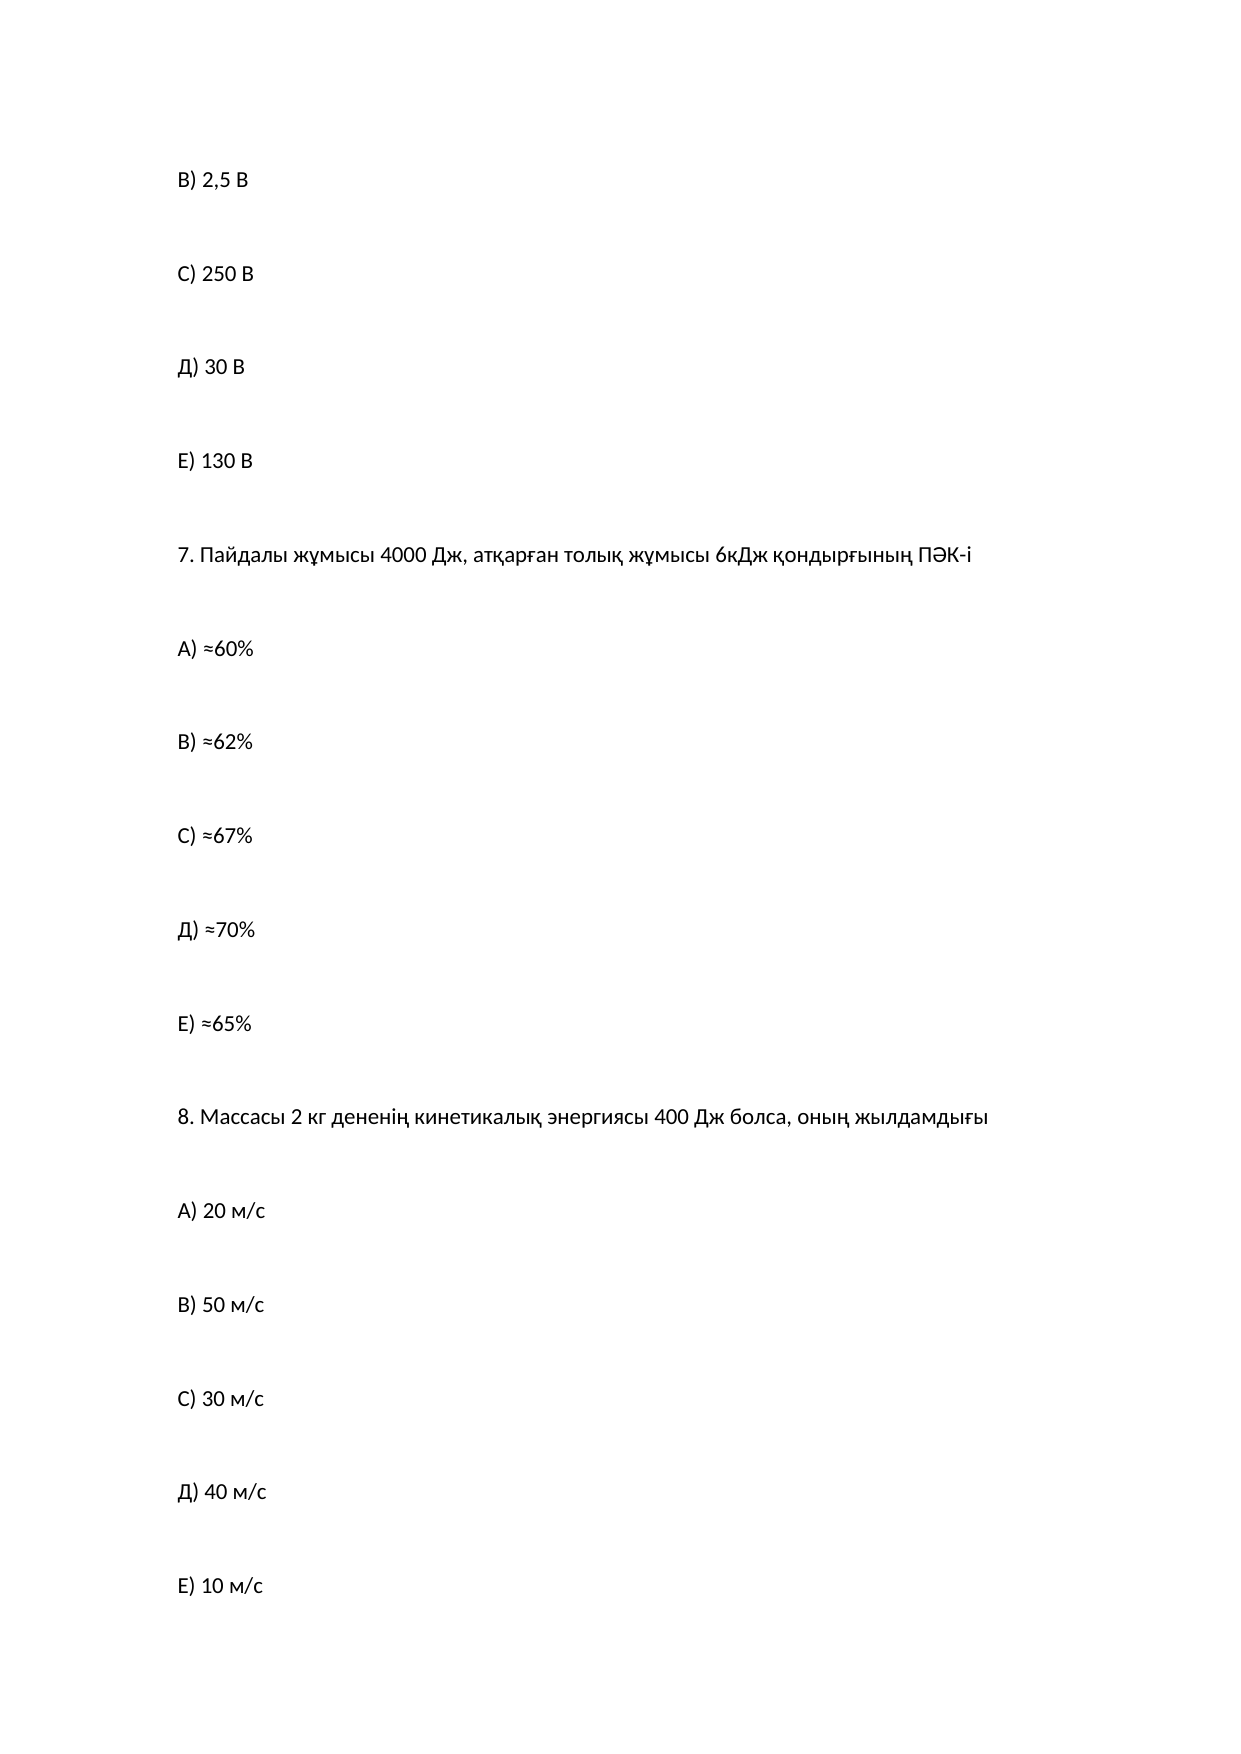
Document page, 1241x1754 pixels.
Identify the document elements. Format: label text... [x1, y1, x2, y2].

text С) ≈67% [177, 821, 1152, 849]
text А) ≈60% [177, 634, 1152, 662]
text С) 30 м/с [177, 1384, 1152, 1412]
text Д) 30 В [177, 352, 1152, 381]
text С) 250 В [177, 259, 1152, 287]
text Е) 10 м/с [177, 1571, 1152, 1599]
text 8. Массасы 2 кг дененің кинетикалық энергиясы 400 Дж болса, оның жылдамдығы [177, 1102, 1152, 1131]
text 7. Пайдалы жұмысы 4000 Дж, атқарған толық жұмысы 6кДж қондырғының ПӘК-і [177, 540, 1152, 568]
text Д) ≈70% [177, 915, 1152, 943]
text Е) ≈65% [177, 1009, 1152, 1037]
text Е) 130 В [177, 446, 1152, 474]
text В) 2,5 В [177, 165, 1152, 193]
text В) 50 м/c [177, 1290, 1152, 1318]
text А) 20 м/с [177, 1196, 1152, 1224]
text В) ≈62% [177, 727, 1152, 756]
text Д) 40 м/с [177, 1477, 1152, 1506]
